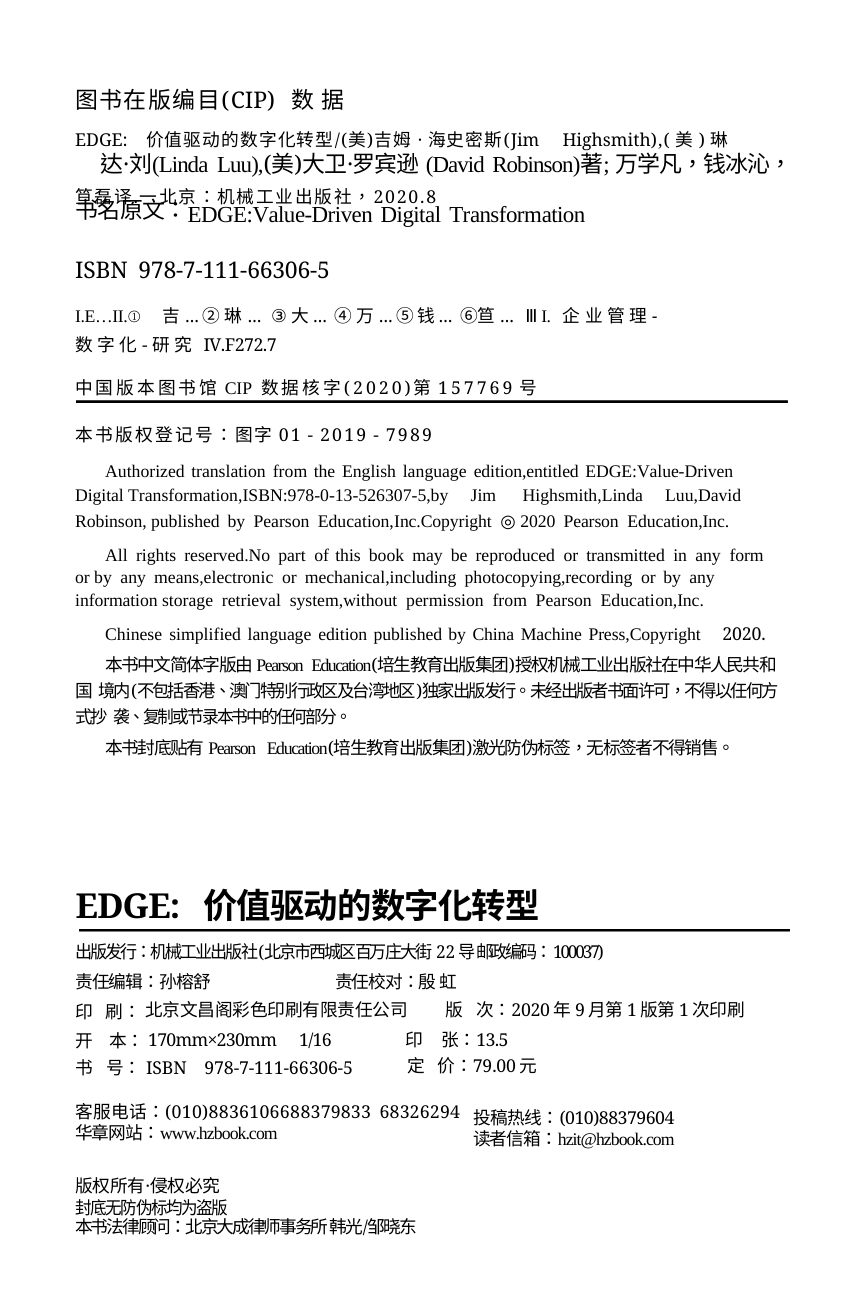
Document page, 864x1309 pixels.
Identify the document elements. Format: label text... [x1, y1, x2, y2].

text 华章网站：www.hzbook.com [75, 1124, 462, 1143]
text ISBN 978-7-111-66306-5 [75, 260, 793, 283]
text 书名原文：EDGE:Value-Driven Digital Transformation [75, 208, 793, 260]
text 本书法律顾问：北京大成律师事务所 韩光/邹晓东 [75, 1219, 793, 1237]
text 数 字 化 - 研 究 IV.F272.7 [75, 334, 793, 356]
text 客服电话：(010)8836106688379833 68326294 [75, 1101, 462, 1123]
text All rights reserved.No part of this book may be reproduced or transmitted in any form or by any means,electronic or mechanical,including photocopying,recording or by any information storage retrieval system,without permission from Pearson Education,Inc. [75, 544, 786, 610]
text 封底无防伪标均为盗版 [75, 1197, 793, 1219]
text 图书在版编目(CIP) 数 据 [75, 86, 793, 114]
text EDGE: 价值驱动的数字化转型/(美)吉姆 · 海史密斯(Jim Highsmith),( 美 ) 琳 [75, 129, 793, 150]
text 达·刘(Linda Luu),(美)大卫·罗宾逊 (David Robinson)著; 万学凡，钱冰沁， [75, 150, 793, 178]
text 本书版权登记号：图字01 - 2019 - 7989 [75, 424, 793, 446]
text 笪磊译.一北京：机械工业出版社，2020.8 [75, 186, 793, 208]
text 开 本： 170mm×230mm 1/16 印 张：13.5 [75, 1027, 793, 1051]
text Chinese simplified language edition published by China Machine Press,Copyright 2020. [105, 626, 793, 644]
text 责任编辑：孙榕舒 责任校对：殷 虹 [75, 971, 793, 993]
text I.E…II.① 吉 … ② 琳 … ③ 大 … ④ 万 … ⑤ 钱 … ⑥笪 … ⅢI. 企 业 管 理 - [75, 304, 793, 326]
text 书 号： ISBN 978-7-111-66306-5 定 价：79.00元 [75, 1055, 793, 1079]
text 读者信箱：hzit@hzbook.com [473, 1129, 793, 1149]
text EDGE: 价值驱动的数字化转型 [75, 884, 793, 927]
text 版权所有·侵权必究 [75, 1175, 793, 1197]
text 中国版本图书馆 CIP 数据核字(2020)第157769号 [75, 377, 793, 399]
text Authorized translation from the English language edition,entitled EDGE:Value-Driven Digital Transformation,ISBN:978-0-13-526307-5,by Jim Highsmith,Linda Luu,David Robinson, published by Pearson Education,Inc.Copyright ◎ 2020 Pearson Education,Inc. [75, 461, 788, 533]
text 出版发行：机械工业出版社(北京市西城区百万庄大街22导 邮政编码：100037) [75, 941, 793, 963]
text 投稿热线：(010)88379604 [473, 1107, 793, 1128]
text 本书封底贴有Pearson Education(培生教育出版集团)激光防伪标签，无标签者不得销售。 [105, 737, 793, 759]
text 本书中文简体字版由Pearson Education(培生教育出版集团)授权机械工业出版社在中华人民共和国 境内(不包括香港、澳门特别行政区及台湾地区)独家出版发行。未经出版者书面许可，不得以任何方式抄 袭、复制或节录本书中的任何部分。 [75, 653, 787, 729]
text 印 刷： 北京文昌阁彩色印刷有限责任公司 版 次：2020年9月第1版第1次印刷 [75, 997, 793, 1022]
